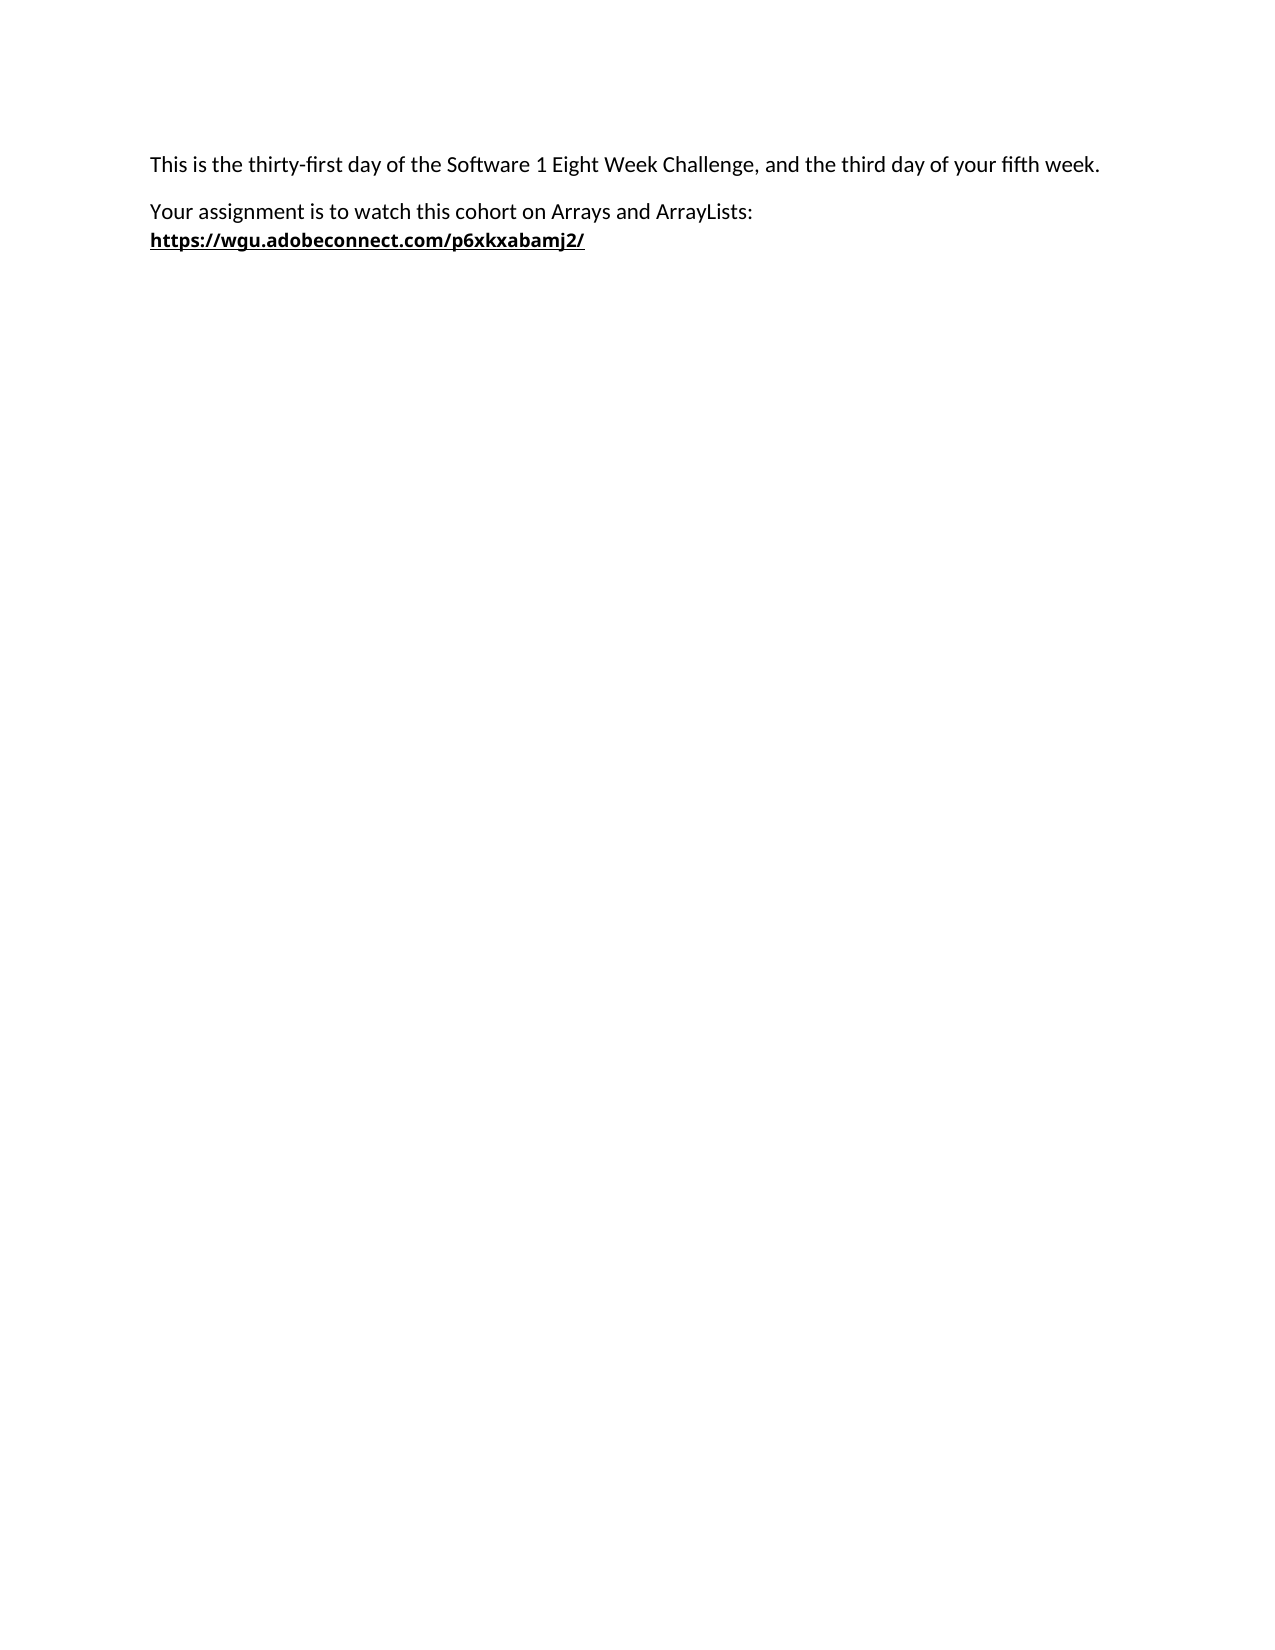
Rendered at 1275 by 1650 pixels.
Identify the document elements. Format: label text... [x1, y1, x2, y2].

text Your assignment is to watch this cohort on Arrays and ArrayLists: https://wgu.adobeconnect.com/p6xkxabamj2/ [150, 197, 1125, 252]
text This is the thirty-first day of the Software 1 Eight Week Challenge, and the third day of your fifth week. [150, 150, 1125, 178]
